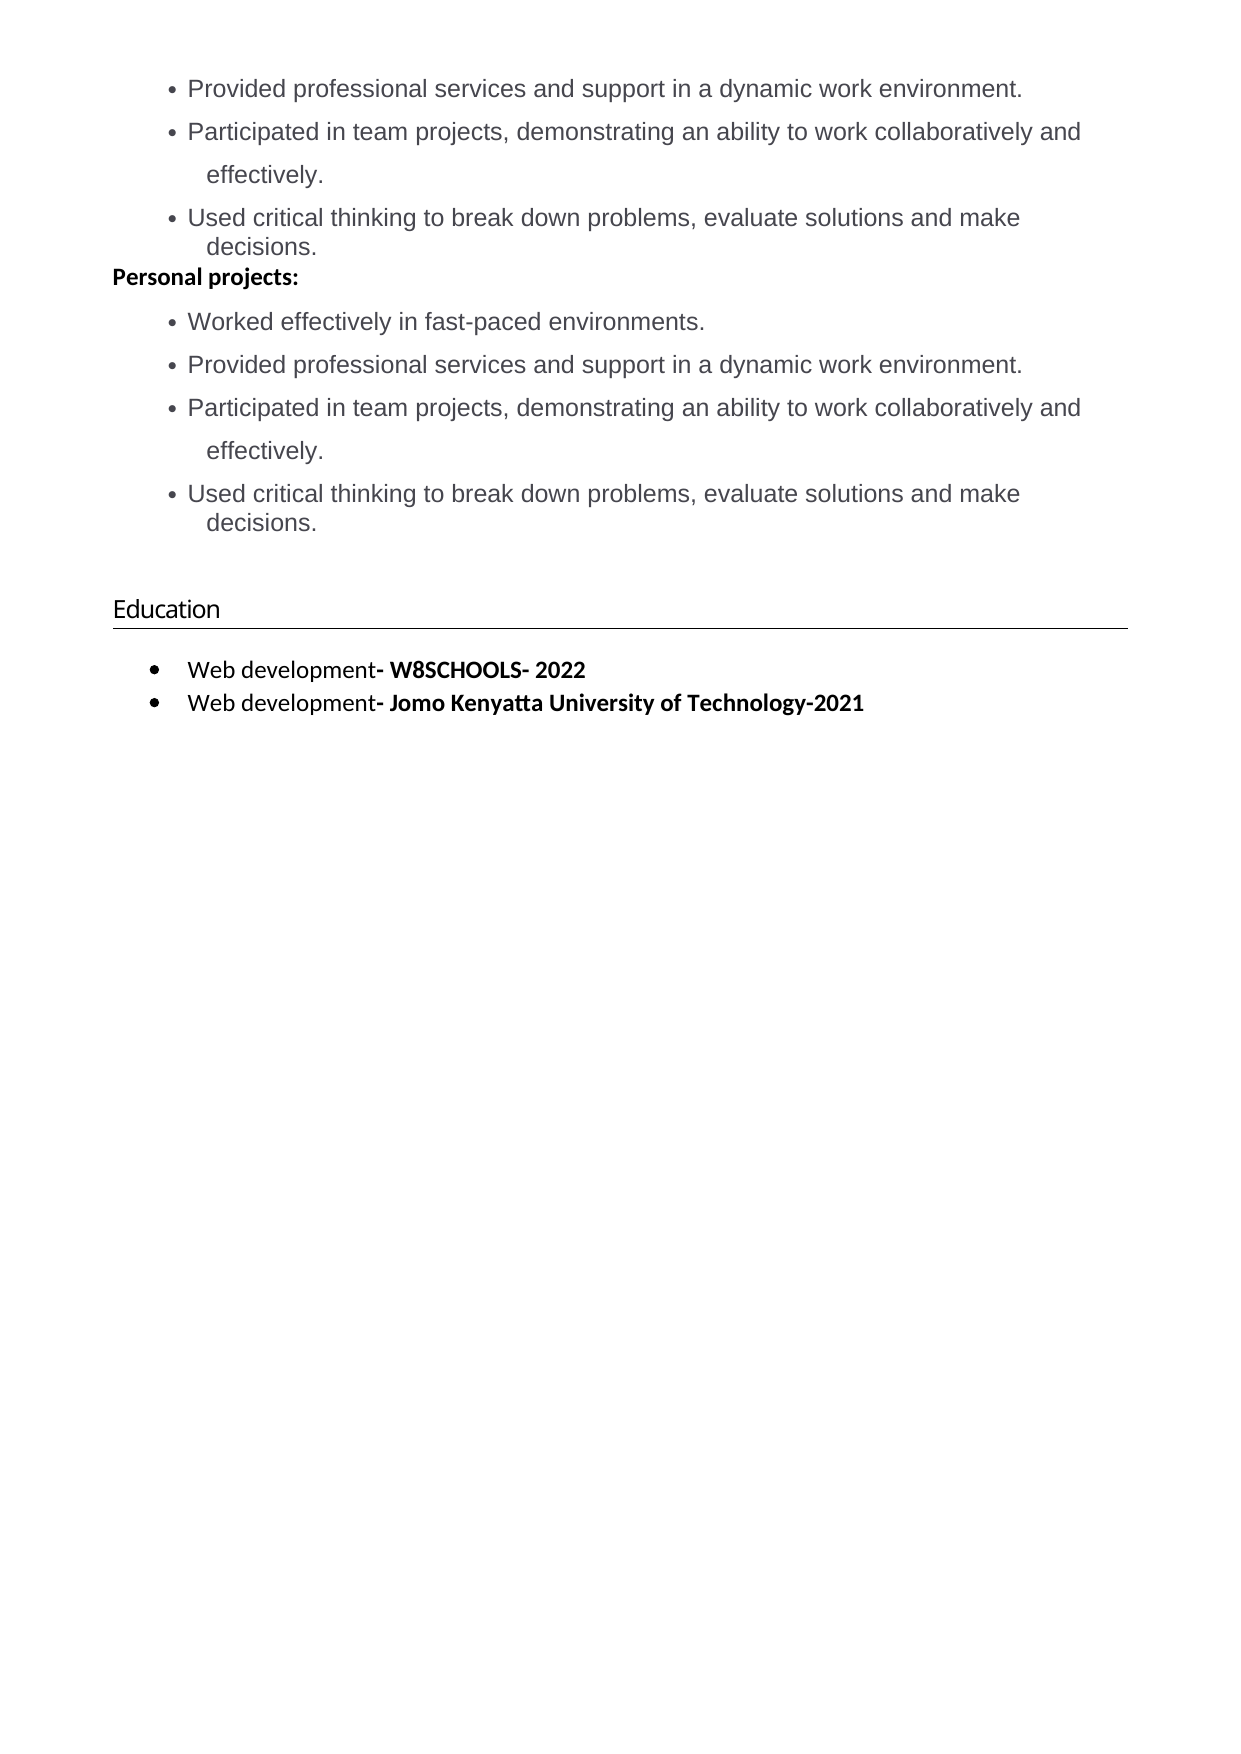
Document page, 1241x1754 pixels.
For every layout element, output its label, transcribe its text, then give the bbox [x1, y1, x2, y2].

text Education [112, 592, 1128, 629]
list Participated in team projects, demonstrating an ability to work collaboratively and effectively. [169, 393, 1128, 464]
list Provided professional services and support in a dynamic work environment. [169, 74, 1128, 103]
list Used critical thinking to break down problems, evaluate solutions and make decisions. [169, 203, 1128, 261]
text Personal projects: [112, 261, 1128, 291]
list Worked effectively in fast-paced environments. [169, 306, 1128, 335]
list Participated in team projects, demonstrating an ability to work collaboratively and effectively. [169, 117, 1128, 189]
list Web development- W8SCHOOLS- 2022 [150, 654, 1128, 685]
list Web development- Jomo Kenyatta University of Technology-2021 [150, 687, 1128, 718]
list Used critical thinking to break down problems, evaluate solutions and make decisions. [169, 479, 1128, 536]
list Provided professional services and support in a dynamic work environment. [169, 349, 1128, 378]
